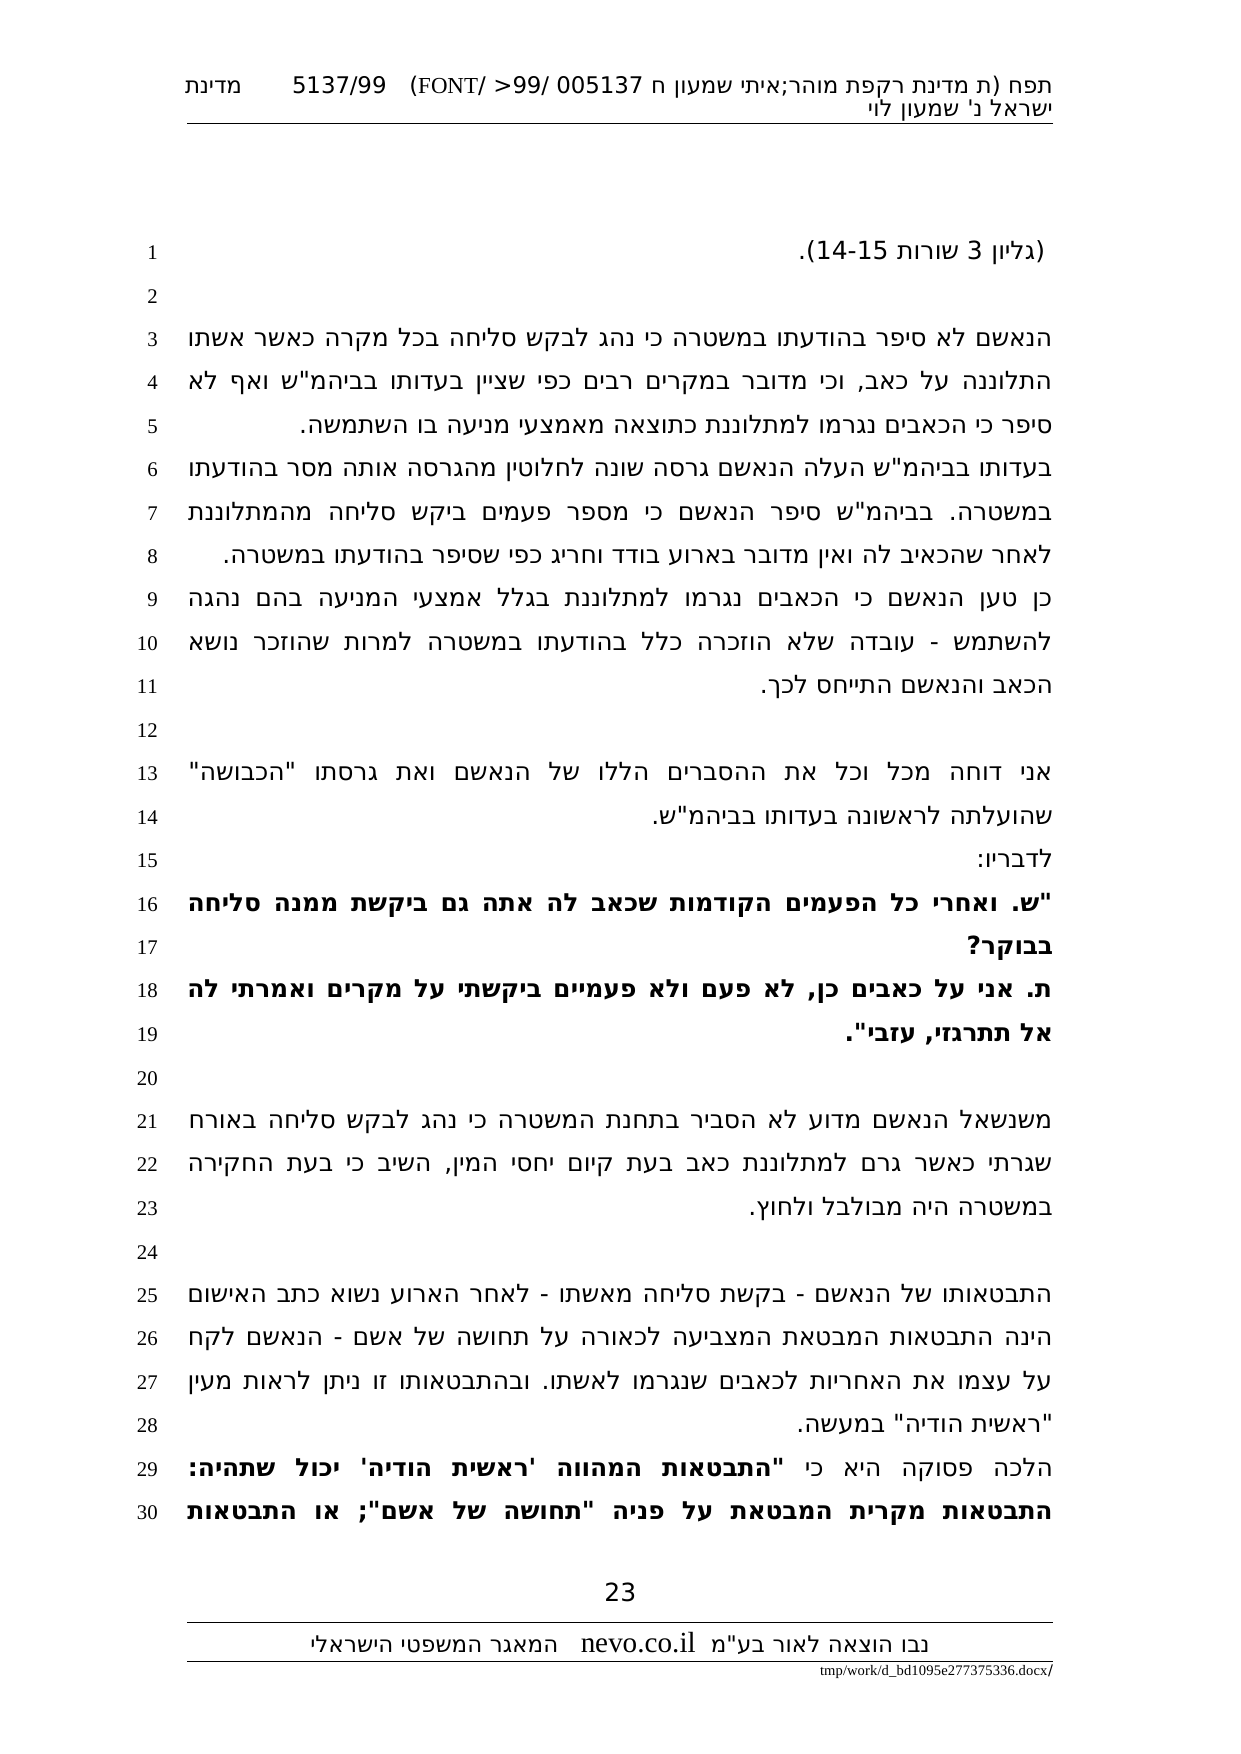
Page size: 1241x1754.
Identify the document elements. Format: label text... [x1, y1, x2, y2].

text "ש. ואחרי כל הפעמים הקודמות שכאב לה אתה גם ביקשת ממנה סליחה בבוקר? [187, 888, 1053, 960]
text (גליון 3 שורות 14-15). [187, 236, 1053, 265]
text בעדותו בביהמ"ש העלה הנאשם גרסה שונה לחלוטין מהגרסה אותה מסר בהודעתו במשטרה. בביהמ"ש סיפר הנאשם כי מספר פעמים ביקש סליחה מהמתלוננת לאחר שהכאיב לה ואין מדובר בארוע בודד וחריג כפי שסיפר בהודעתו במשטרה. [187, 453, 1053, 569]
text התבטאותו של הנאשם - בקשת סליחה מאשתו - לאחר הארוע נשוא כתב האישום הינה התבטאות המבטאת המצביעה לכאורה על תחושה של אשם - הנאשם לקח על עצמו את האחריות לכאבים שנגרמו לאשתו. ובהתבטאותו זו ניתן לראות מעין "ראשית הודיה" במעשה. [187, 1279, 1053, 1438]
text משנשאל הנאשם מדוע לא הסביר בתחנת המשטרה כי נהג לבקש סליחה באורח שגרתי כאשר גרם למתלוננת כאב בעת קיום יחסי המין, השיב כי בעת החקירה במשטרה היה מבולבל ולחוץ. [187, 1105, 1053, 1221]
text כן טען הנאשם כי הכאבים נגרמו למתלוננת בגלל אמצעי המניעה בהם נהגה להשתמש - עובדה שלא הוזכרה כלל בהודעתו במשטרה למרות שהוזכר נושא הכאב והנאשם התייחס לכך. [187, 584, 1053, 700]
text הנאשם לא סיפר בהודעתו במשטרה כי נהג לבקש סליחה בכל מקרה כאשר אשתו התלוננה על כאב, וכי מדובר במקרים רבים כפי שציין בעדותו בביהמ"ש ואף לא סיפר כי הכאבים נגרמו למתלוננת כתוצאה מאמצעי מניעה בו השתמשה. [187, 323, 1053, 439]
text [187, 1453, 1053, 1525]
text לדבריו: [187, 844, 1053, 873]
text אני דוחה מכל וכל את ההסברים הללו של הנאשם ואת גרסתו "הכבושה" שהועלתה לראשונה בעדותו בביהמ"ש. [187, 758, 1053, 830]
text ת. אני על כאבים כן, לא פעם ולא פעמיים ביקשתי על מקרים ואמרתי לה אל תתרגזי, עזבי". [187, 975, 1053, 1047]
